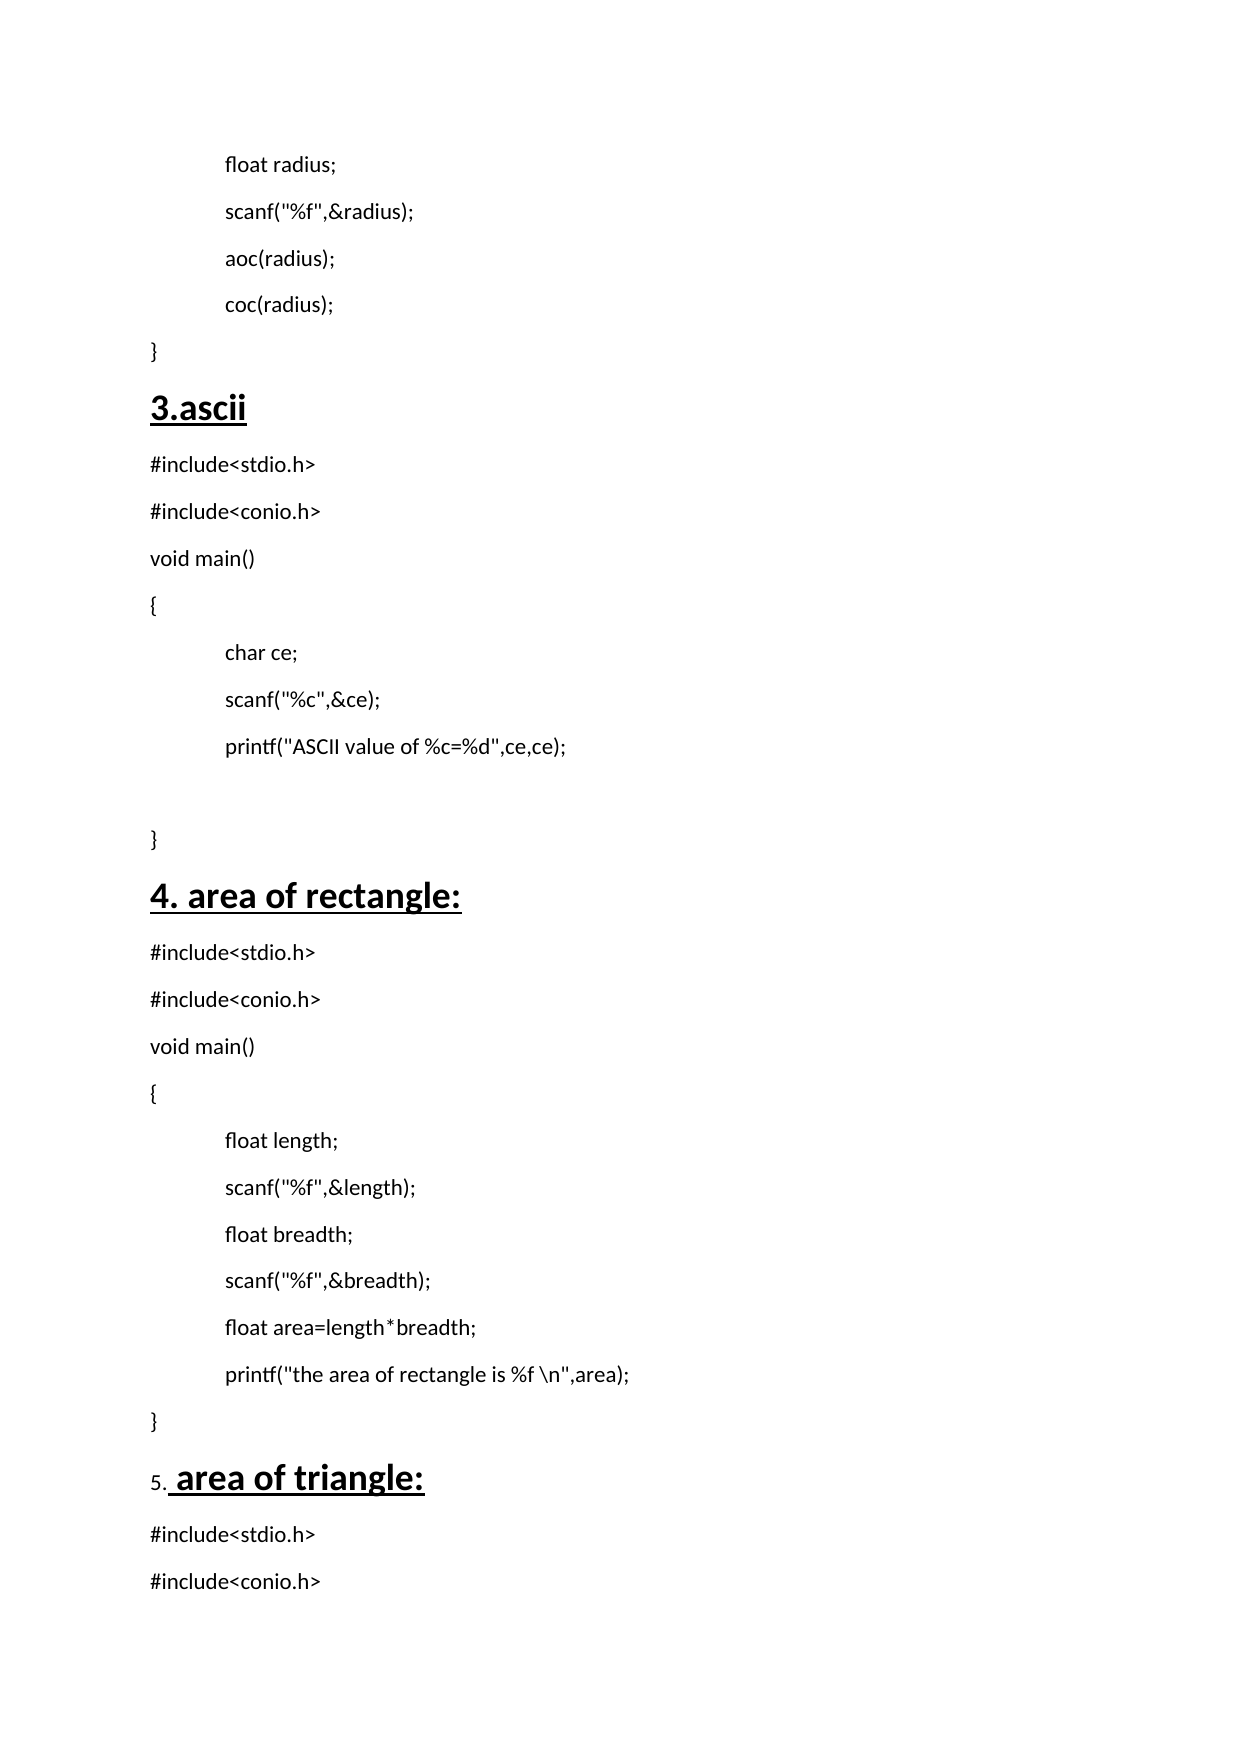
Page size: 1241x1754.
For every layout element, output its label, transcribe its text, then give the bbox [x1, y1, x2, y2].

text #include<conio.h> [150, 497, 1090, 525]
text } [150, 826, 1090, 853]
text coc(radius); [150, 291, 1090, 319]
text scanf("%f",&length); [150, 1173, 1090, 1201]
text scanf("%f",&breadth); [150, 1267, 1090, 1295]
text } [150, 337, 1090, 366]
text 5. area of triangle: [150, 1454, 1090, 1500]
text #include<stdio.h> [150, 938, 1090, 967]
text #include<conio.h> [150, 985, 1090, 1013]
text float area=length*breadth; [150, 1313, 1090, 1342]
text { [150, 1079, 1090, 1107]
text char ce; [150, 638, 1090, 666]
text scanf("%c",&ce); [150, 685, 1090, 713]
text } [150, 1407, 1090, 1435]
text scanf("%f",&radius); [150, 197, 1090, 225]
text void main() [150, 544, 1090, 572]
text { [150, 591, 1090, 619]
text printf("ASCII value of %c=%d",ce,ce); [150, 732, 1090, 760]
text float radius; [150, 150, 1090, 178]
text float length; [150, 1126, 1090, 1154]
text #include<stdio.h> [150, 1520, 1090, 1548]
text float breadth; [150, 1220, 1090, 1248]
text 3.ascii [150, 384, 1090, 430]
text 4. area of rectangle: [150, 872, 1090, 918]
text void main() [150, 1032, 1090, 1060]
text printf("the area of rectangle is %f \n",area); [150, 1360, 1090, 1388]
text #include<stdio.h> [150, 451, 1090, 478]
text aoc(radius); [150, 244, 1090, 272]
text #include<conio.h> [150, 1567, 1090, 1595]
